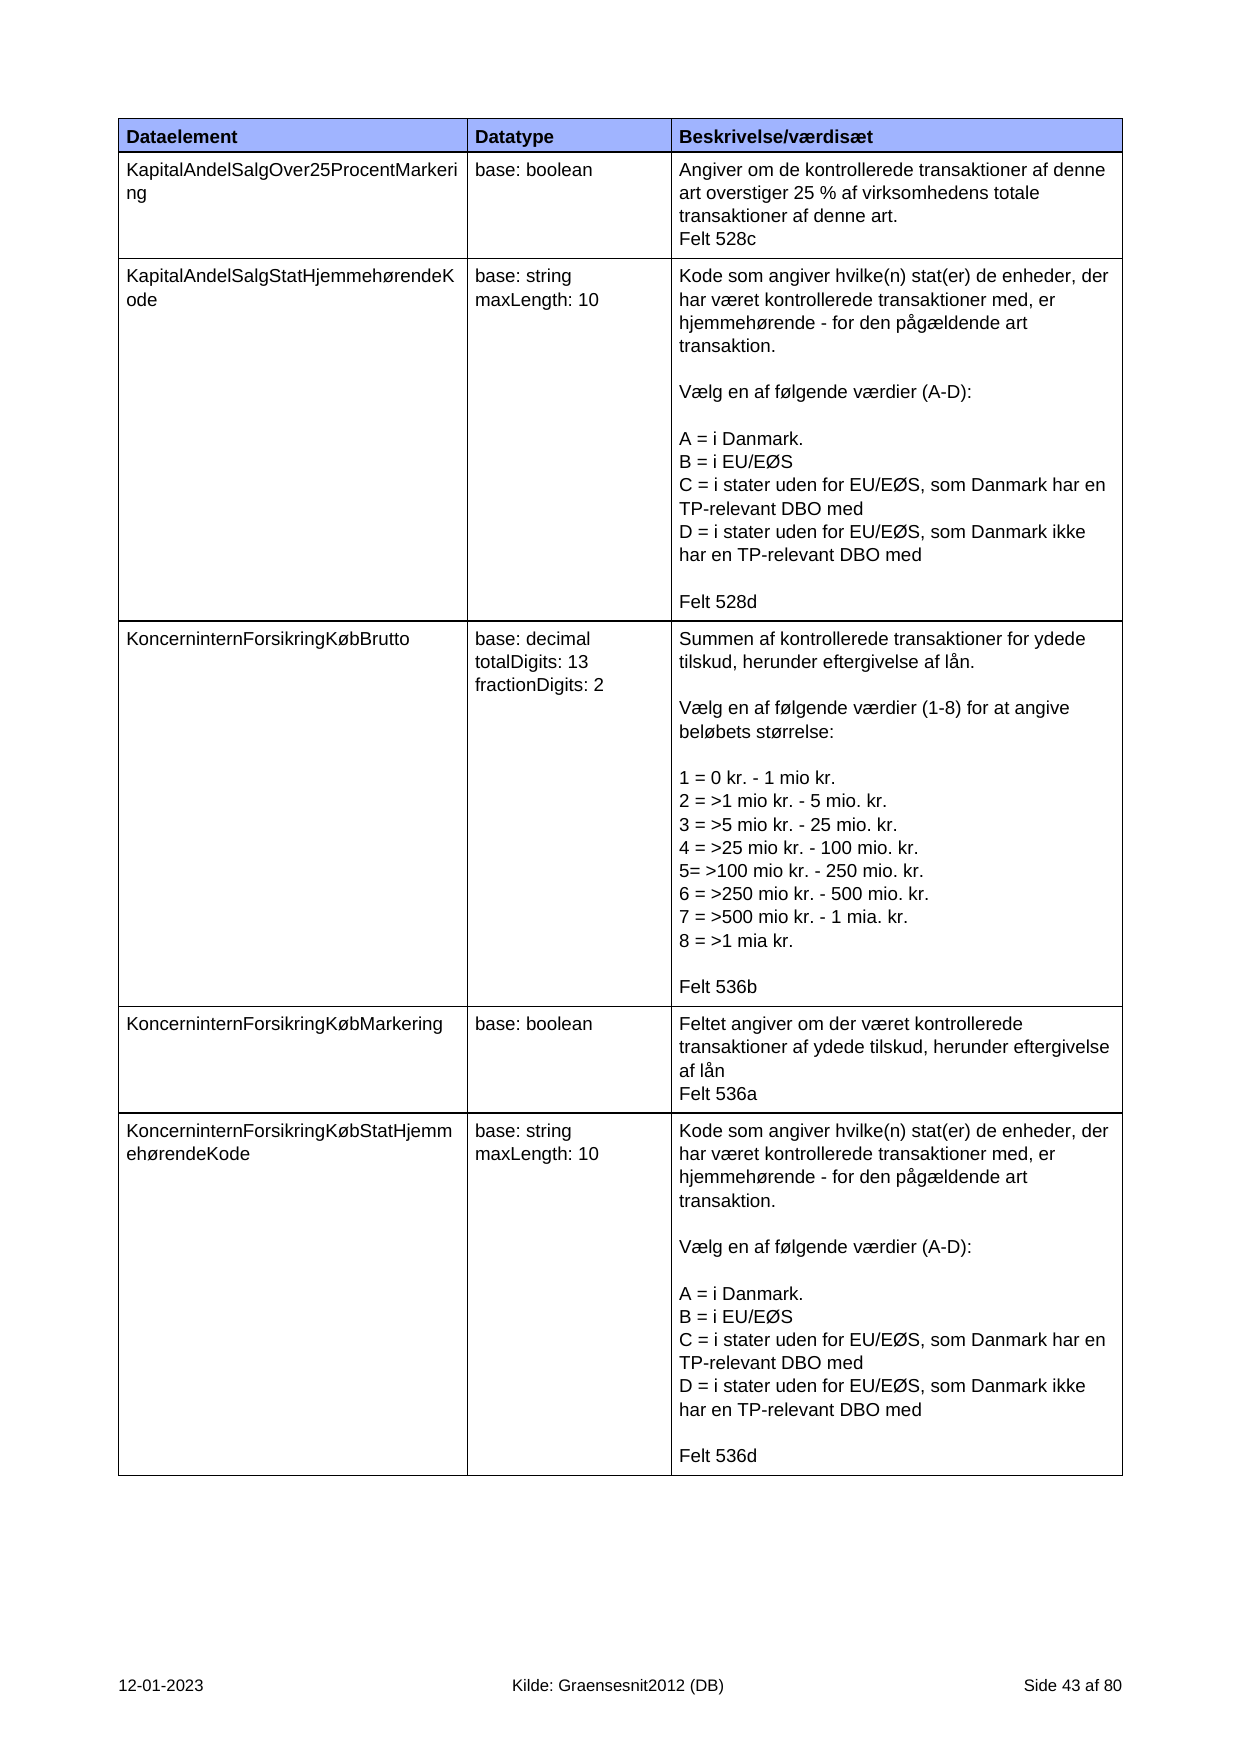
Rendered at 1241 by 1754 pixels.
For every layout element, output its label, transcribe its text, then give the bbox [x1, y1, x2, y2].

table_cell Feltet angiver om der været kontrollerede transaktioner af ydede tilskud, herunder eftergivelse af lån Felt 536a [672, 1007, 1122, 1112]
table_header Beskrivelse/værdisæt [672, 119, 1122, 151]
table_cell Kode som angiver hvilke(n) stat(er) de enheder, der har været kontrollerede transaktioner med, er hjemmehørende - for den pågældende art transaktion. Vælg en af følgende værdier (A-D): A = i Danmark. B = i EU/EØS C = i stater uden for EU/EØS, som Danmark har en TP-relevant DBO med D = i stater uden for EU/EØS, som Danmark ikke har en TP-relevant DBO med Felt 536d [672, 1114, 1122, 1474]
table_cell Summen af kontrollerede transaktioner for ydede tilskud, herunder eftergivelse af lån. Vælg en af følgende værdier (1-8) for at angive beløbets størrelse: 1 = 0 kr. - 1 mio kr. 2 = >1 mio kr. - 5 mio. kr. 3 = >5 mio kr. - 25 mio. kr. 4 = >25 mio kr. - 100 mio. kr. 5= >100 mio kr. - 250 mio. kr. 6 = >250 mio kr. - 500 mio. kr. 7 = >500 mio kr. - 1 mia. kr. 8 = >1 mia kr. Felt 536b [672, 622, 1122, 1006]
table_cell KapitalAndelSalgOver25ProcentMarkering [119, 153, 467, 258]
table_header Datatype [468, 119, 671, 151]
table_cell base: string maxLength: 10 [468, 1114, 671, 1474]
table_cell Kode som angiver hvilke(n) stat(er) de enheder, der har været kontrollerede transaktioner med, er hjemmehørende - for den pågældende art transaktion. Vælg en af følgende værdier (A-D): A = i Danmark. B = i EU/EØS C = i stater uden for EU/EØS, som Danmark har en TP-relevant DBO med D = i stater uden for EU/EØS, som Danmark ikke har en TP-relevant DBO med Felt 528d [672, 259, 1122, 620]
table_cell Angiver om de kontrollerede transaktioner af denne art overstiger 25 % af virksomhedens totale transaktioner af denne art. Felt 528c [672, 153, 1122, 258]
table_header Dataelement [119, 119, 467, 151]
table_cell KoncerninternForsikringKøbBrutto [119, 622, 467, 1006]
table_cell KoncerninternForsikringKøbStatHjemmehørendeKode [119, 1114, 467, 1474]
table_cell KoncerninternForsikringKøbMarkering [119, 1007, 467, 1112]
table_cell base: decimal totalDigits: 13 fractionDigits: 2 [468, 622, 671, 1006]
table_cell base: boolean [468, 1007, 671, 1112]
table_cell base: string maxLength: 10 [468, 259, 671, 620]
table_cell base: boolean [468, 153, 671, 258]
table_cell KapitalAndelSalgStatHjemmehørendeKode [119, 259, 467, 620]
